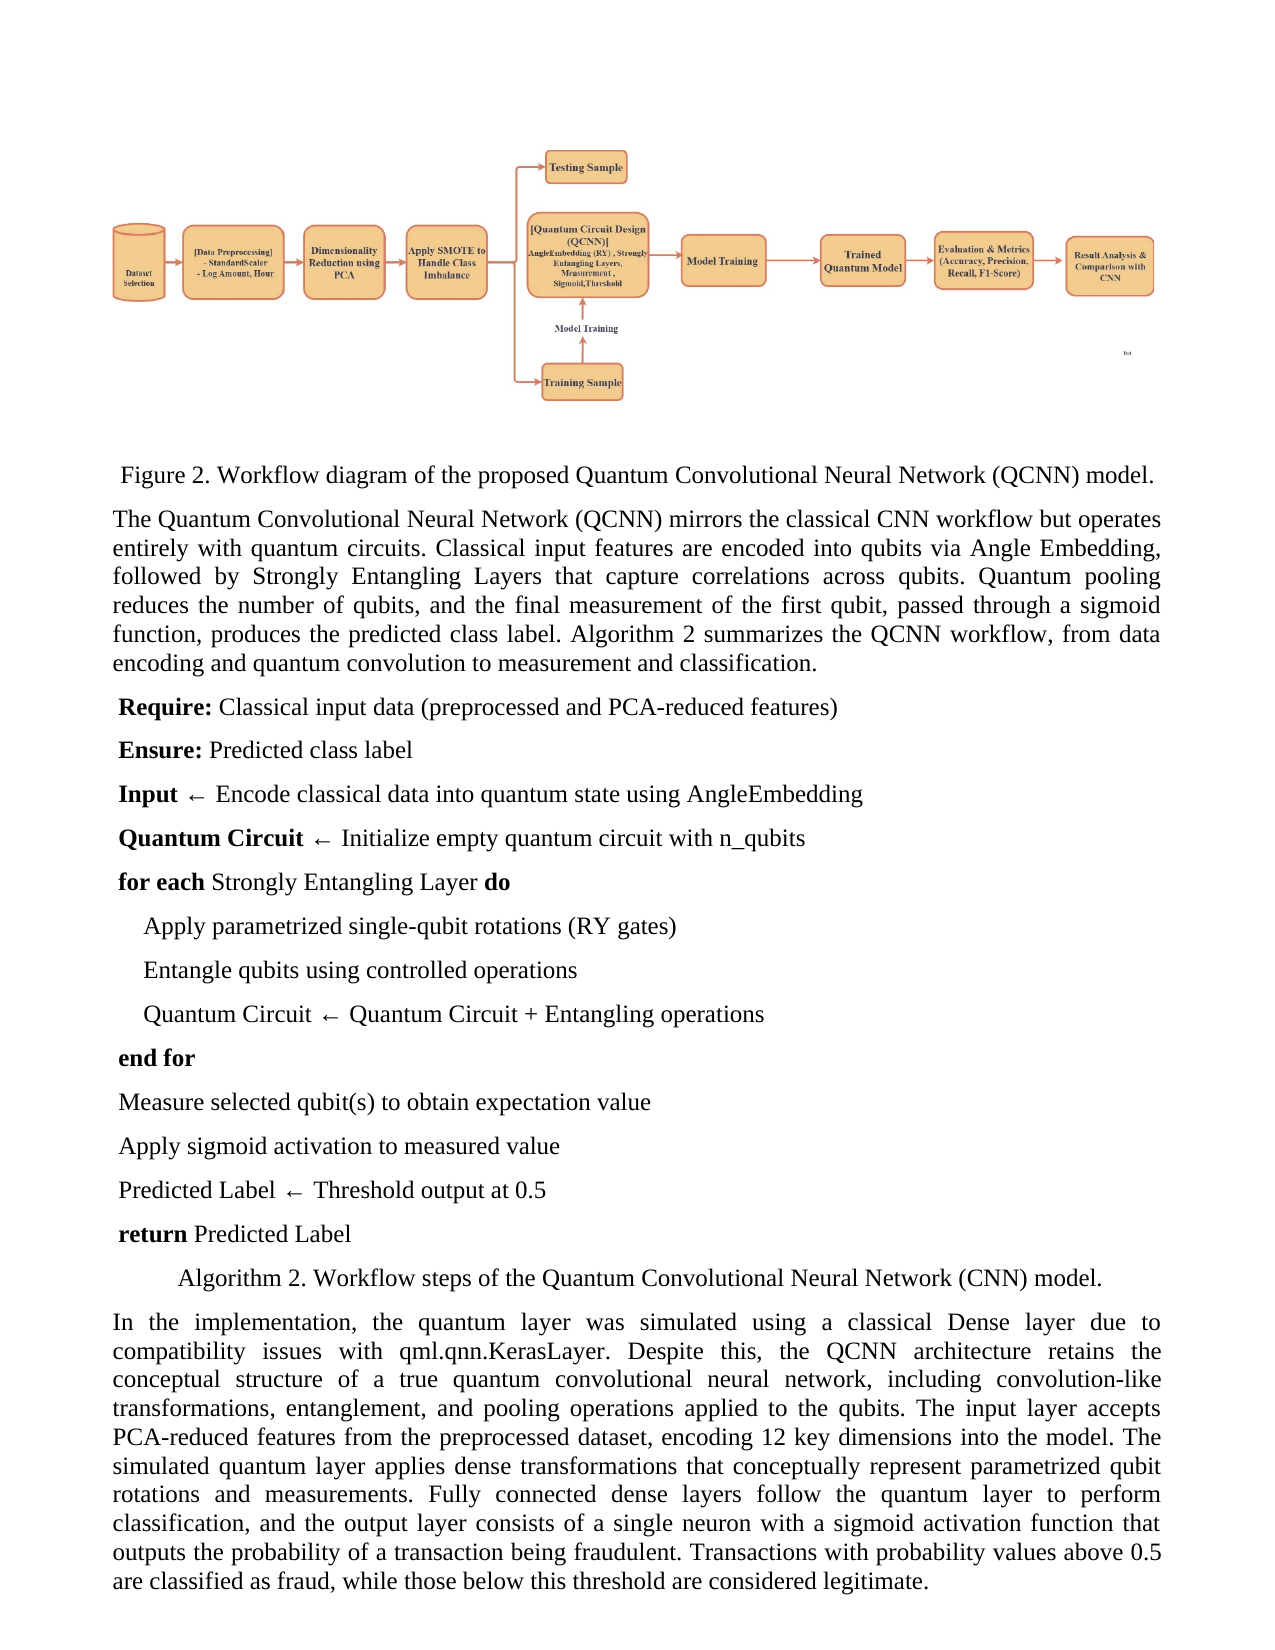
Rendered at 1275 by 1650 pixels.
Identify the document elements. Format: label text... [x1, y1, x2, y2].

subtitle Quantum Circuit ← Initialize empty quantum circuit with n_qubits [118, 823, 1162, 852]
subtitle return Predicted Label [118, 1219, 1162, 1248]
subtitle Algorithm 2. Workflow steps of the Quantum Convolutional Neural Network (CNN) model. [118, 1263, 1162, 1292]
subtitle Measure selected qubit(s) to obtain expectation value [118, 1087, 1162, 1116]
subtitle Require: Classical input data (preprocessed and PCA-reduced features) [118, 692, 1162, 720]
subtitle Ensure: Predicted class label [118, 736, 1162, 764]
subtitle In the implementation, the quantum layer was simulated using a classical Dense layer due to compatibility issues with qml.qnn.KerasLayer. Despite this, the QCNN architecture retains the conceptual structure of a true quantum convolutional neural network, including convolution-like transformations, entanglement, and pooling operations applied to the qubits. The input layer accepts PCA-reduced features from the preprocessed dataset, encoding 12 key dimensions into the model. The simulated quantum layer applies dense transformations that conceptually represent parametrized qubit rotations and measurements. Fully connected dense layers follow the quantum layer to perform classification, and the output layer consists of a single neuron with a sigmoid activation function that outputs the probability of a transaction being fraudulent. Transactions with probability values above 0.5 are classified as fraud, while those below this threshold are considered legitimate. [112, 1307, 1162, 1594]
subtitle Predicted Label ← Threshold output at 0.5 [118, 1175, 1162, 1204]
subtitle Apply parametrized single-qubit rotations (RY gates) [118, 911, 1162, 940]
subtitle Quantum Circuit ← Quantum Circuit + Entangling operations [118, 999, 1162, 1028]
subtitle Input ← Encode classical data into quantum state using AngleEmbedding [118, 779, 1162, 808]
subtitle Apply sigmoid activation to measured value [118, 1131, 1162, 1160]
subtitle Entangle qubits using controlled operations [118, 955, 1162, 984]
subtitle end for [118, 1043, 1162, 1072]
picture [112, 150, 1155, 401]
subtitle Figure 2. Workflow diagram of the proposed Quantum Convolutional Neural Network (QCNN) model. [112, 460, 1162, 489]
subtitle The Quantum Convolutional Neural Network (QCNN) mirrors the classical CNN workflow but operates entirely with quantum circuits. Classical input features are encoded into qubits via Angle Embedding, followed by Strongly Entangling Layers that capture correlations across qubits. Quantum pooling reduces the number of qubits, and the final measurement of the first qubit, passed through a sigmoid function, produces the predicted class label. Algorithm 2 summarizes the QCNN workflow, from data encoding and quantum convolution to measurement and classification. [112, 504, 1162, 676]
subtitle for each Strongly Entangling Layer do [118, 867, 1162, 896]
